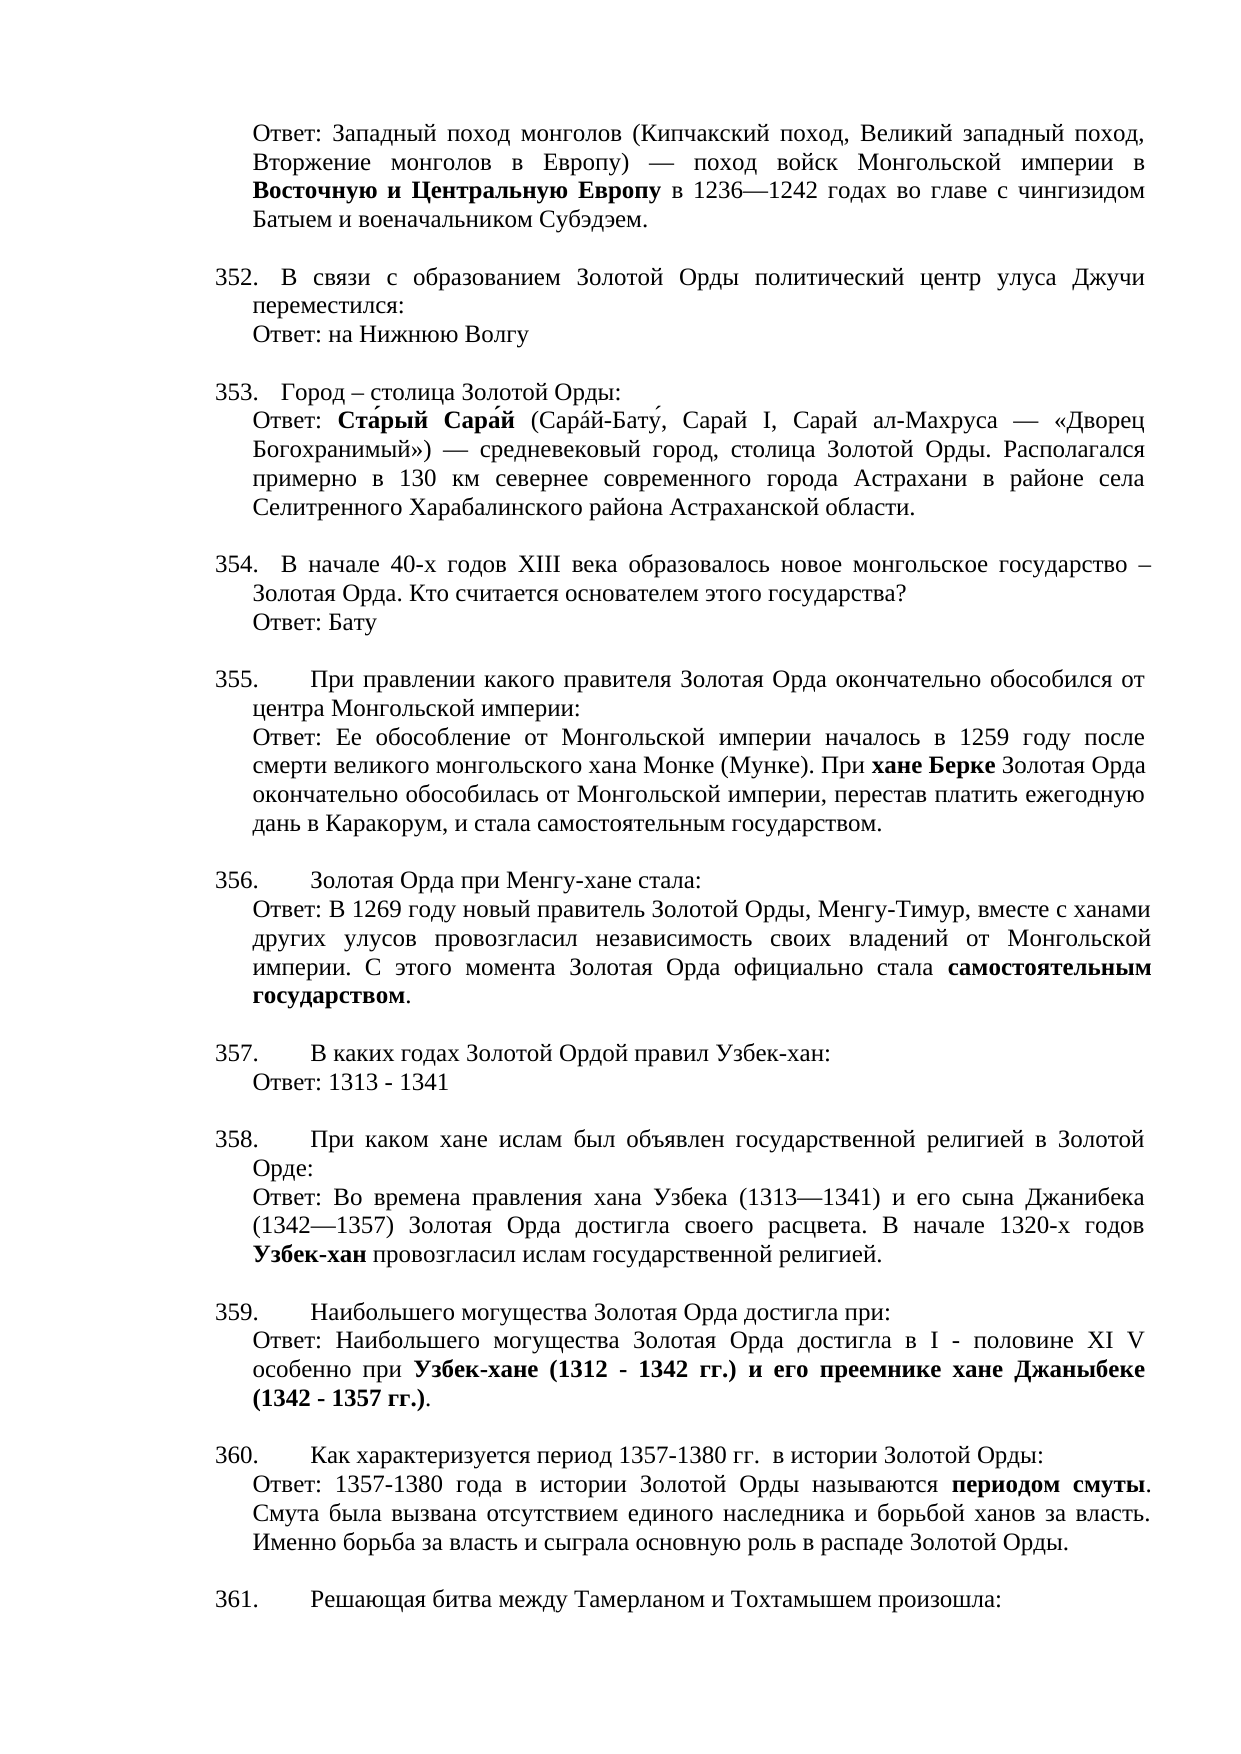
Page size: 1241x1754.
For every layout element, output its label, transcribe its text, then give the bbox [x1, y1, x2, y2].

list Город – столица Золотой Орды: [215, 377, 1146, 406]
text Ответ: 1313 - 1341 [252, 1067, 1146, 1096]
list В начале 40-х годов XIII века образовалось новое монгольское государство – Золотая Орда. Кто считается основателем этого государства? [215, 549, 1152, 607]
list Наибольшего могущества Золотая Орда достигла при: [215, 1297, 1146, 1326]
list В связи с образованием Золотой Орды политический центр улуса Джучи переместился: [215, 262, 1146, 319]
list При каком хане ислам был объявлен государственной религией в Золотой Орде: [215, 1124, 1146, 1182]
text Ответ: Бату [252, 607, 1152, 636]
text Ответ: Западный поход монголов (Кипчакский поход, Великий западный поход, Вторжение монголов в Европу) — поход войск Монгольской империи в Восточную и Центральную Европу в 1236—1242 годах во главе с чингизидом Батыем и военачальником Субэдэем. [252, 118, 1146, 233]
list Решающая битва между Тамерланом и Тохтамышем произошла: [215, 1584, 1146, 1613]
list Золотая Орда при Менгу-хане стала: [215, 866, 1152, 894]
list Как характеризуется период 1357-1380 гг. в истории Золотой Орды: [215, 1441, 1152, 1469]
text Ответ: 1357-1380 года в истории Золотой Орды называются периодом смуты. Смута была вызвана отсутствием единого наследника и борьбой ханов за власть. Именно борьба за власть и сыграла основную роль в распаде Золотой Орды. [252, 1469, 1152, 1556]
text Ответ: Во времена правления хана Узбека (1313—1341) и его сына Джанибека (1342—1357) Золотая Орда достигла своего расцвета. В начале 1320-х годов Узбек-хан провозгласил ислам государственной религией. [252, 1182, 1146, 1268]
text Ответ: на Нижнюю Волгу [252, 319, 1146, 348]
text Ответ: Ста́рый Сара́й (Сарáй-Бату́, Сарай I, Сарай ал-Махруса — «Дворец Богохранимый») — средневековый город, столица Золотой Орды. Располагался примерно в 130 км севернее современного города Астрахани в районе села Селитренного Харабалинского района Астраханской области. [252, 406, 1146, 521]
text Ответ: Наибольшего могущества Золотая Орда достигла в I - половине XI V особенно при Узбек-хане (1312 - 1342 гг.) и его преемнике хане Джаныбеке (1342 - 1357 гг.). [252, 1326, 1146, 1412]
list При правлении какого правителя Золотая Орда окончательно обособился от центра Монгольской империи: [215, 664, 1146, 722]
text Ответ: Ее обособление от Монгольской империи началось в 1259 году после смерти великого монгольского хана Монке (Мунке). При хане Берке Золотая Орда окончательно обособилась от Монгольской империи, перестав платить ежегодную дань в Каракорум, и стала самостоятельным государством. [252, 722, 1146, 837]
list В каких годах Золотой Ордой правил Узбек-хан: [215, 1038, 1146, 1067]
text Ответ: В 1269 году новый правитель Золотой Орды, Менгу-Тимур, вместе с ханами других улусов провозгласил независимость своих владений от Монгольской империи. С этого момента Золотая Орда официально стала самостоятельным государством. [252, 894, 1152, 1009]
